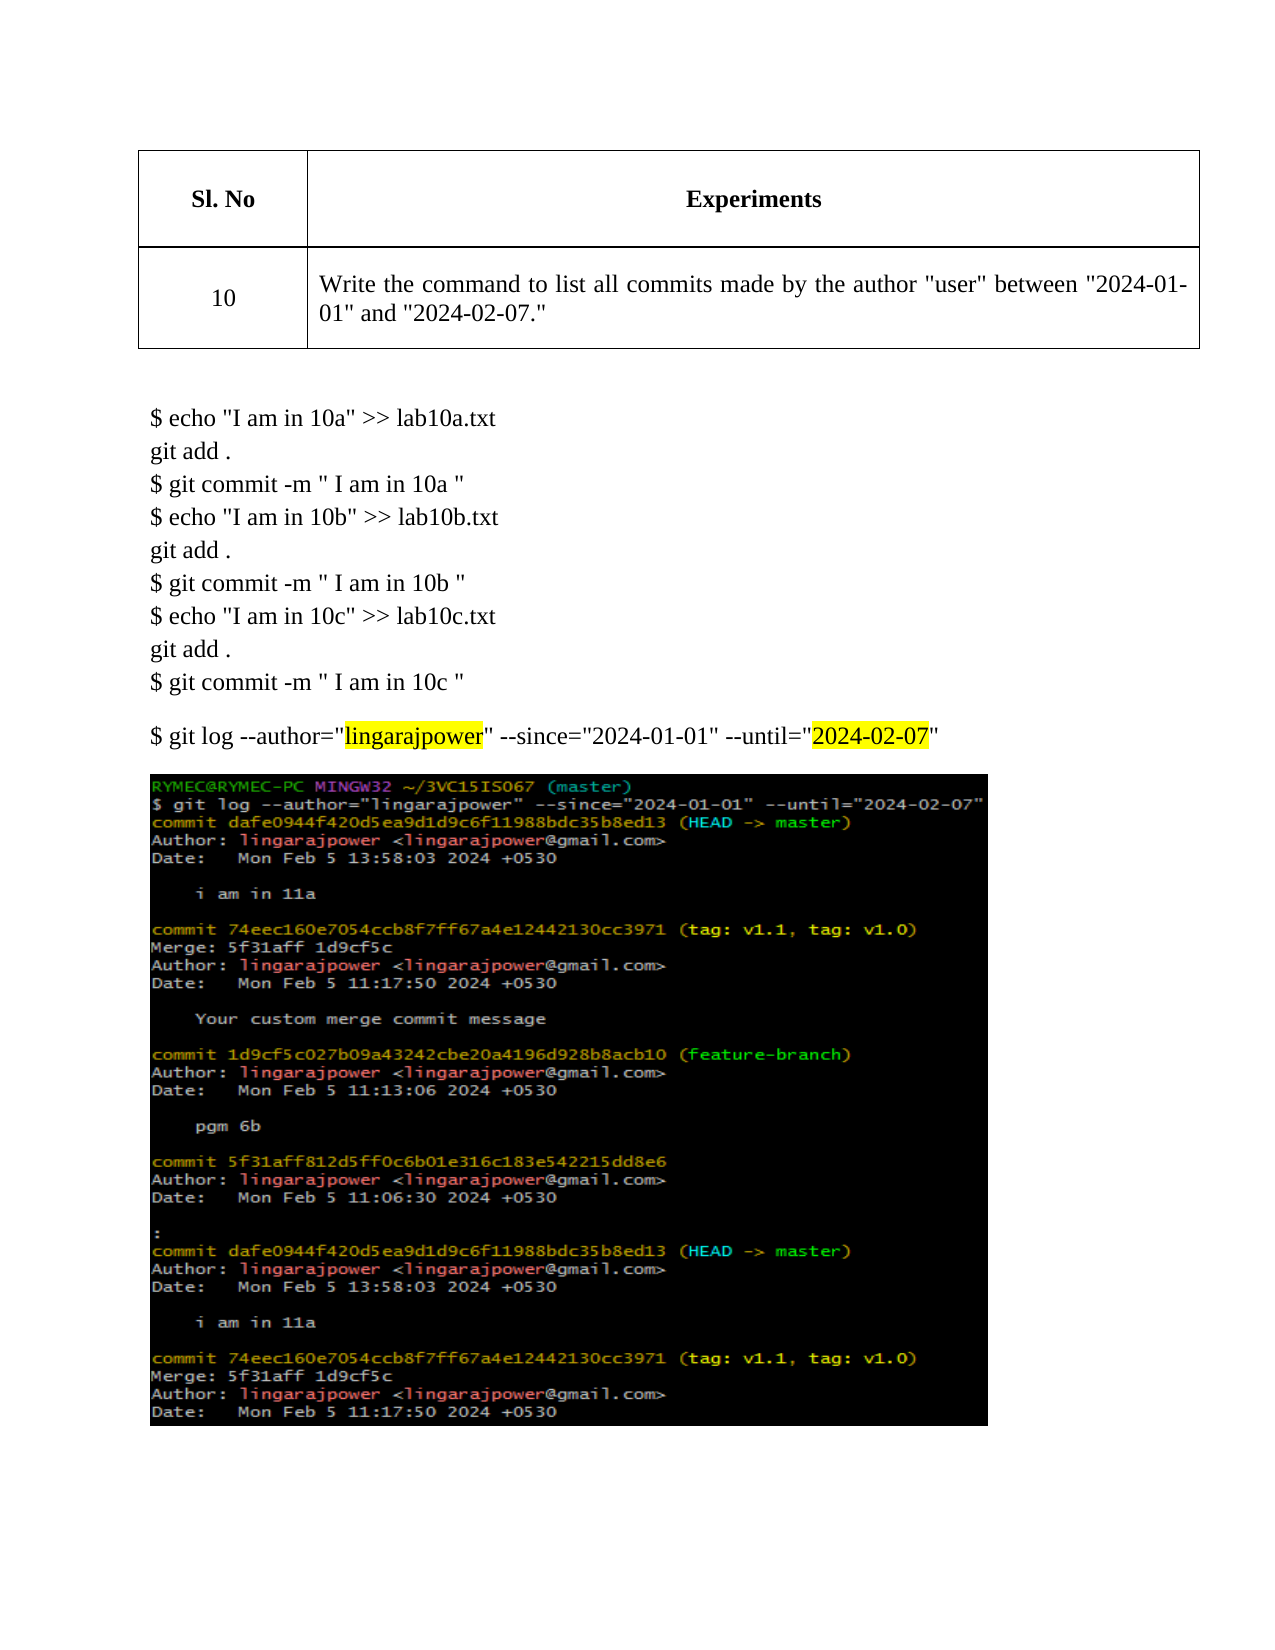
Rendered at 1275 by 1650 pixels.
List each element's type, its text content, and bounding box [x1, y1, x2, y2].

text $ echo "I am in 10a" >> lab10a.txt [150, 403, 1125, 432]
text git add . [150, 535, 1125, 564]
text $ git log --author="lingarajpower" --since="2024-01-01" --until="2024-02-07" [929, 721, 1125, 749]
text $ git commit -m " I am in 10b " [150, 568, 1125, 597]
picture [150, 774, 988, 1426]
text $ echo "I am in 10b" >> lab10b.txt [150, 502, 1125, 531]
table_header Sl. No [139, 151, 307, 246]
text $ git log --author="lingarajpower" --since="2024-01-01" --until="2024-02-07" [150, 721, 345, 749]
text $ git commit -m " I am in 10c " [150, 667, 1125, 696]
text git add . [150, 634, 1125, 663]
text $ git commit -m " I am in 10a " [150, 469, 1125, 498]
text git add . [150, 436, 1125, 464]
text $ echo "I am in 10c" >> lab10c.txt [150, 601, 1125, 630]
table_header Experiments [308, 151, 1199, 246]
table_cell 10 [139, 248, 307, 348]
table_cell Write the command to list all commits made by the author "user" between "2024-01-01" and "2024-02-07." [308, 248, 1199, 348]
text $ git log --author="lingarajpower" --since="2024-01-01" --until="2024-02-07" [483, 721, 812, 749]
